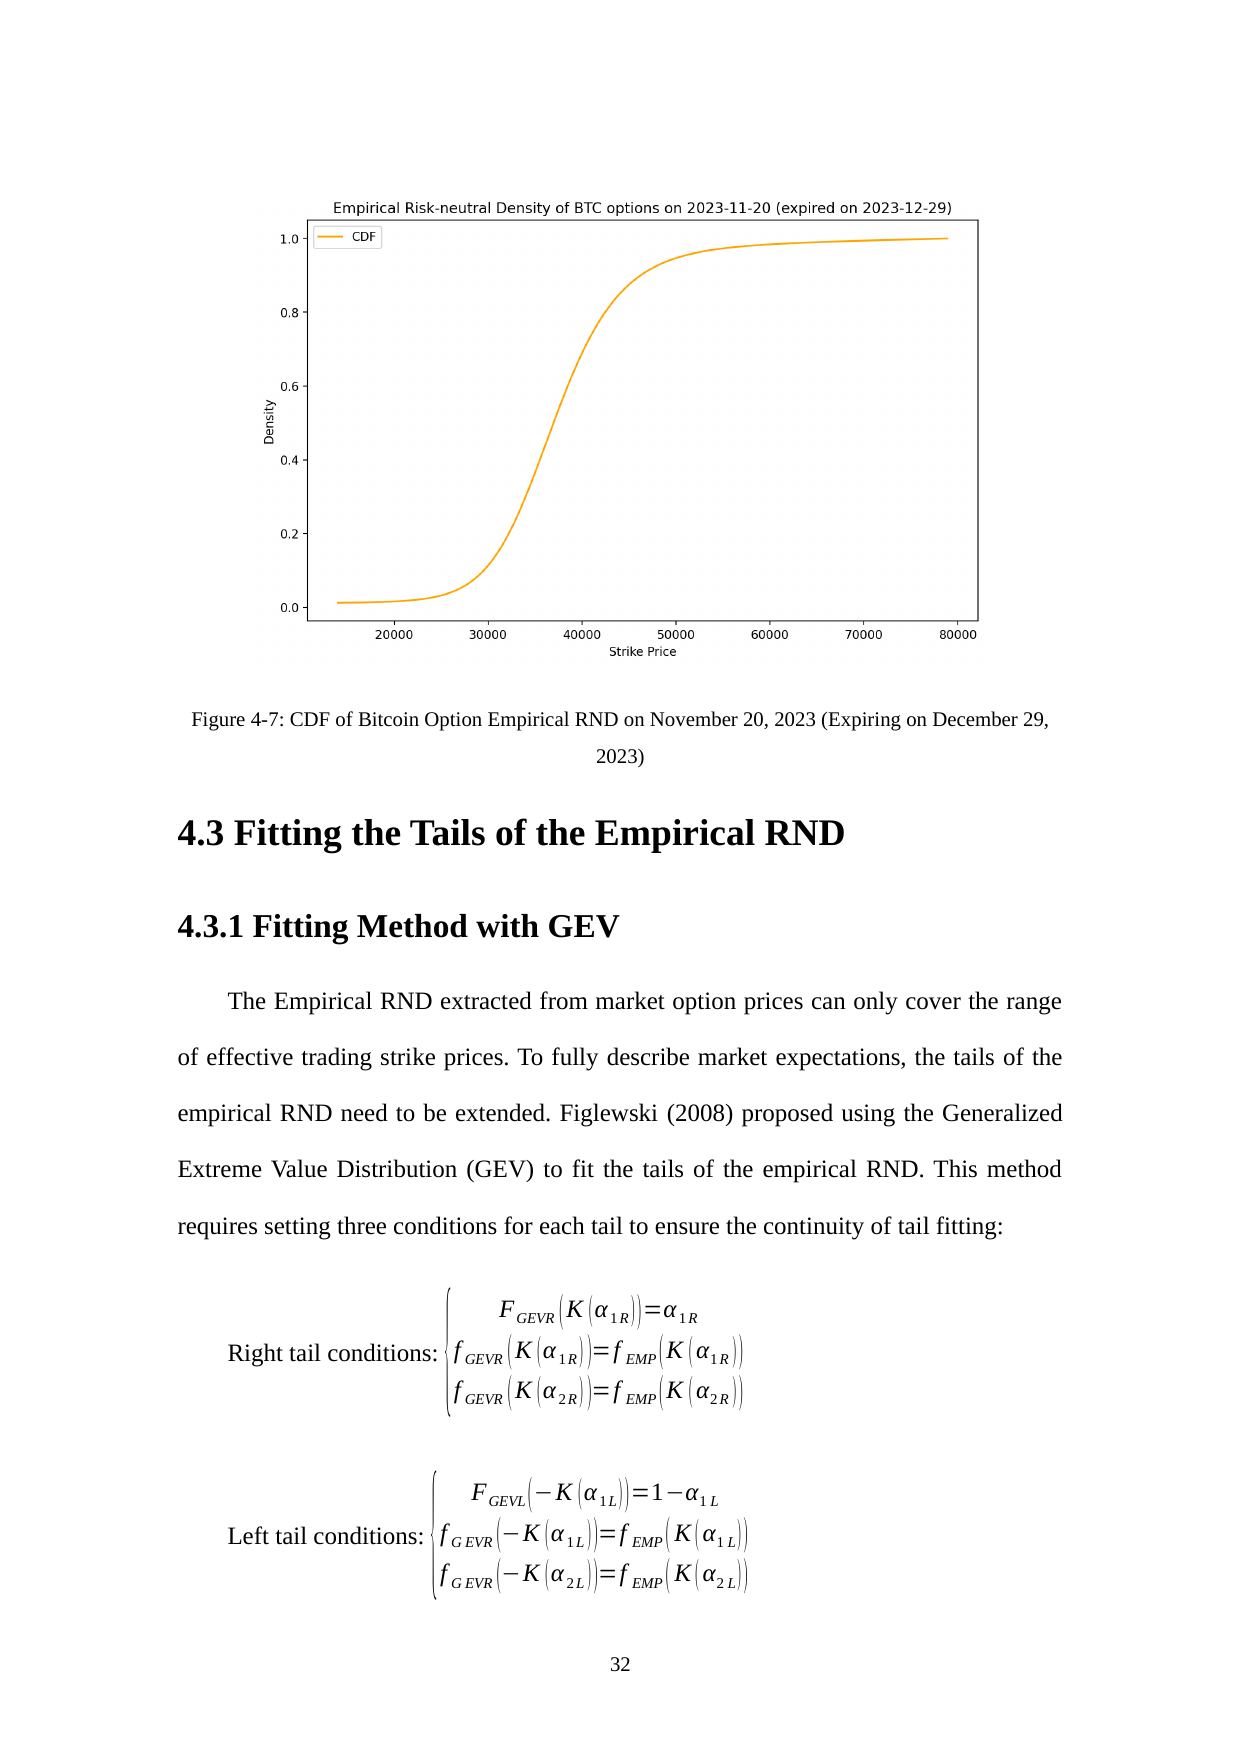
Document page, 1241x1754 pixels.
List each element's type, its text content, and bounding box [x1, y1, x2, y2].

text Left tail conditions: [177, 1460, 1063, 1610]
picture [254, 193, 986, 667]
subtitle 4.3 Fitting the Tails of the Empirical RND [177, 794, 1063, 869]
text The Empirical RND extracted from market option prices can only cover the range of effective trading strike prices. To fully describe market expectations, the tails of the empirical RND need to be extended. Figlewski (2008) proposed using the Generalized Extreme Value Distribution (GEV) to fit the tails of the empirical RND. This method requires setting three conditions for each tail to ensure the continuity of tail fitting: [177, 981, 1063, 1244]
subtitle 4.3.1 Fitting Method with GEV [177, 888, 1063, 963]
text Right tail conditions: [177, 1277, 1063, 1427]
